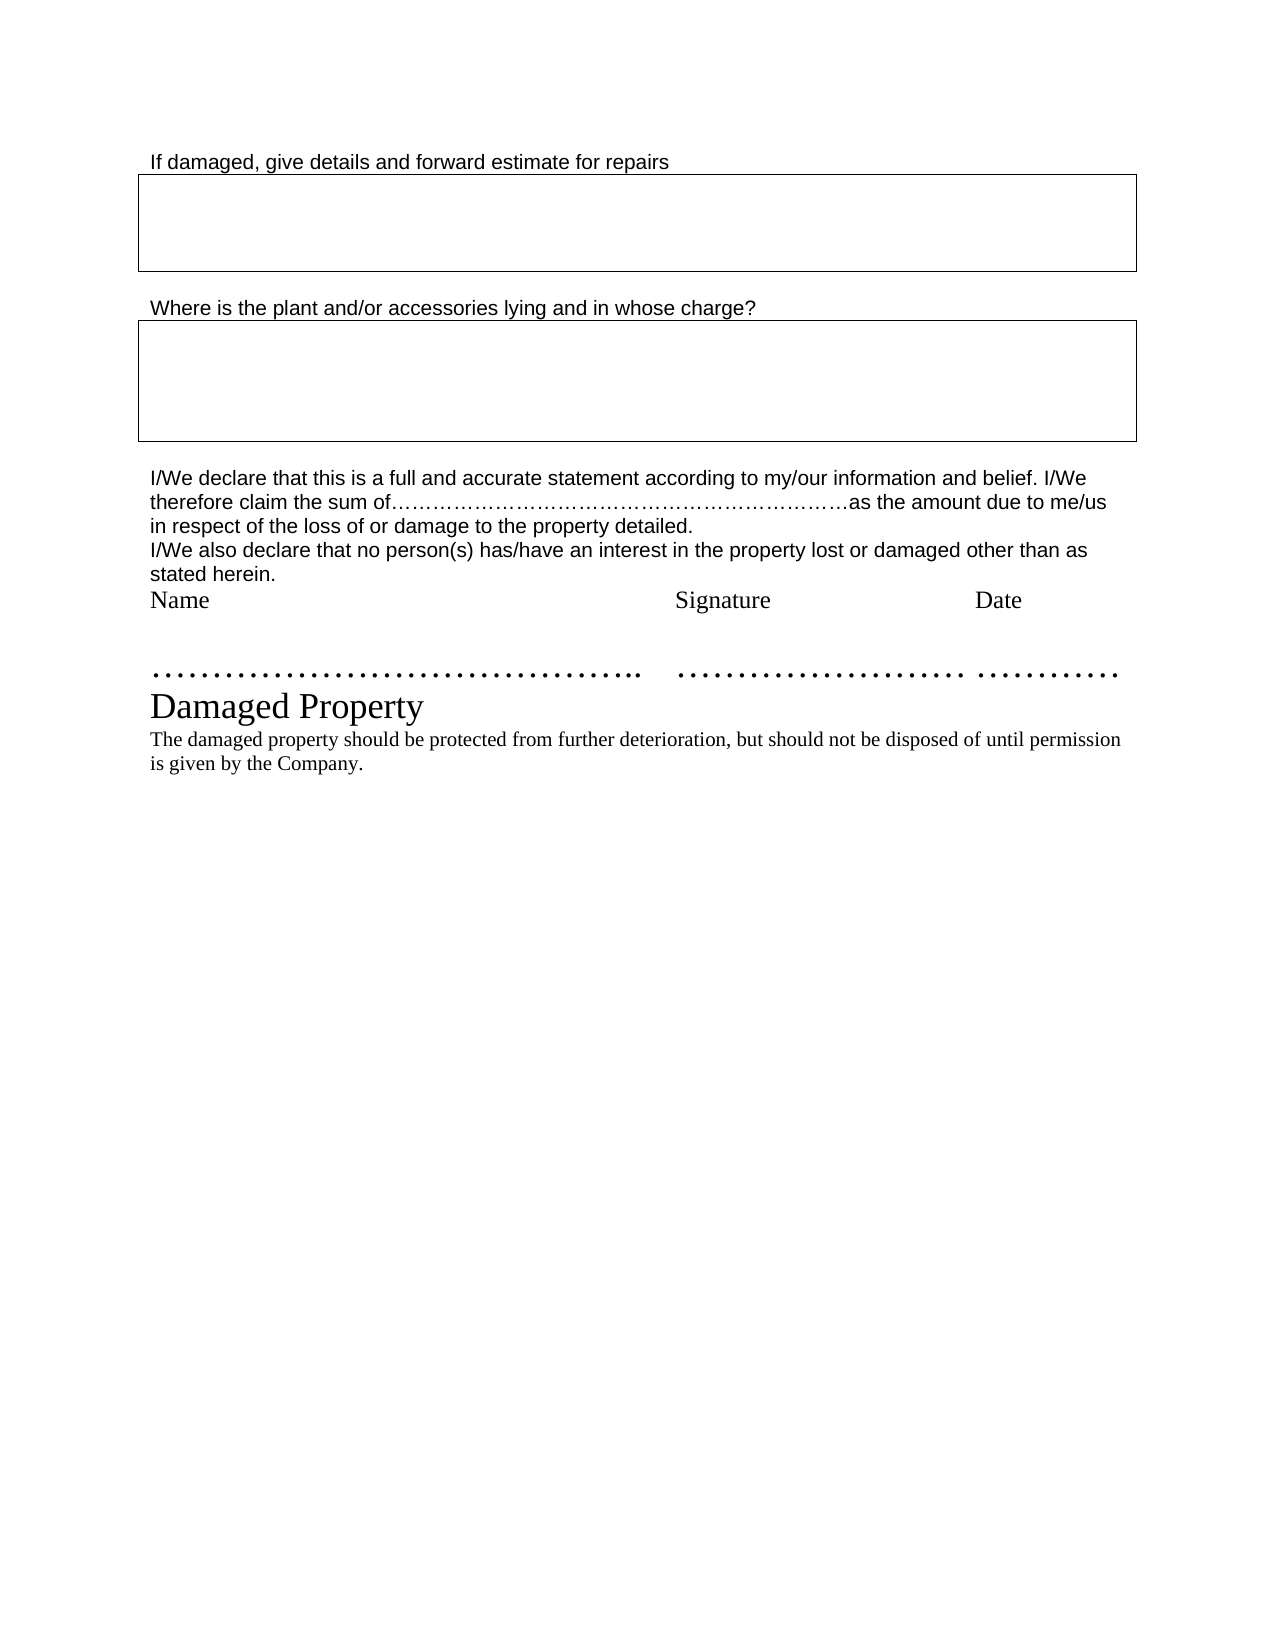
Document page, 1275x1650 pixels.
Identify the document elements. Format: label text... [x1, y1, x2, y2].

text The damaged property should be protected from further deterioration, but should not be disposed of until permission is given by the Company. [150, 727, 1125, 775]
text Damaged Property [150, 685, 1125, 727]
text ………………………………….. …………………… ………… [150, 643, 1125, 685]
table_header [139, 321, 1136, 441]
text Name Signature Date [150, 585, 1125, 643]
text If damaged, give details and forward estimate for repairs [150, 150, 1125, 174]
table_header [139, 175, 1136, 271]
text Where is the plant and/or accessories lying and in whose charge? [150, 296, 1125, 320]
text I/We declare that this is a full and accurate statement according to my/our information and belief. I/We therefore claim the sum of…………………………………………………………as the amount due to me/us in respect of the loss of or damage to the property detailed. [150, 466, 1125, 537]
text I/We also declare that no person(s) has/have an interest in the property lost or damaged other than as stated herein. [150, 537, 1125, 585]
